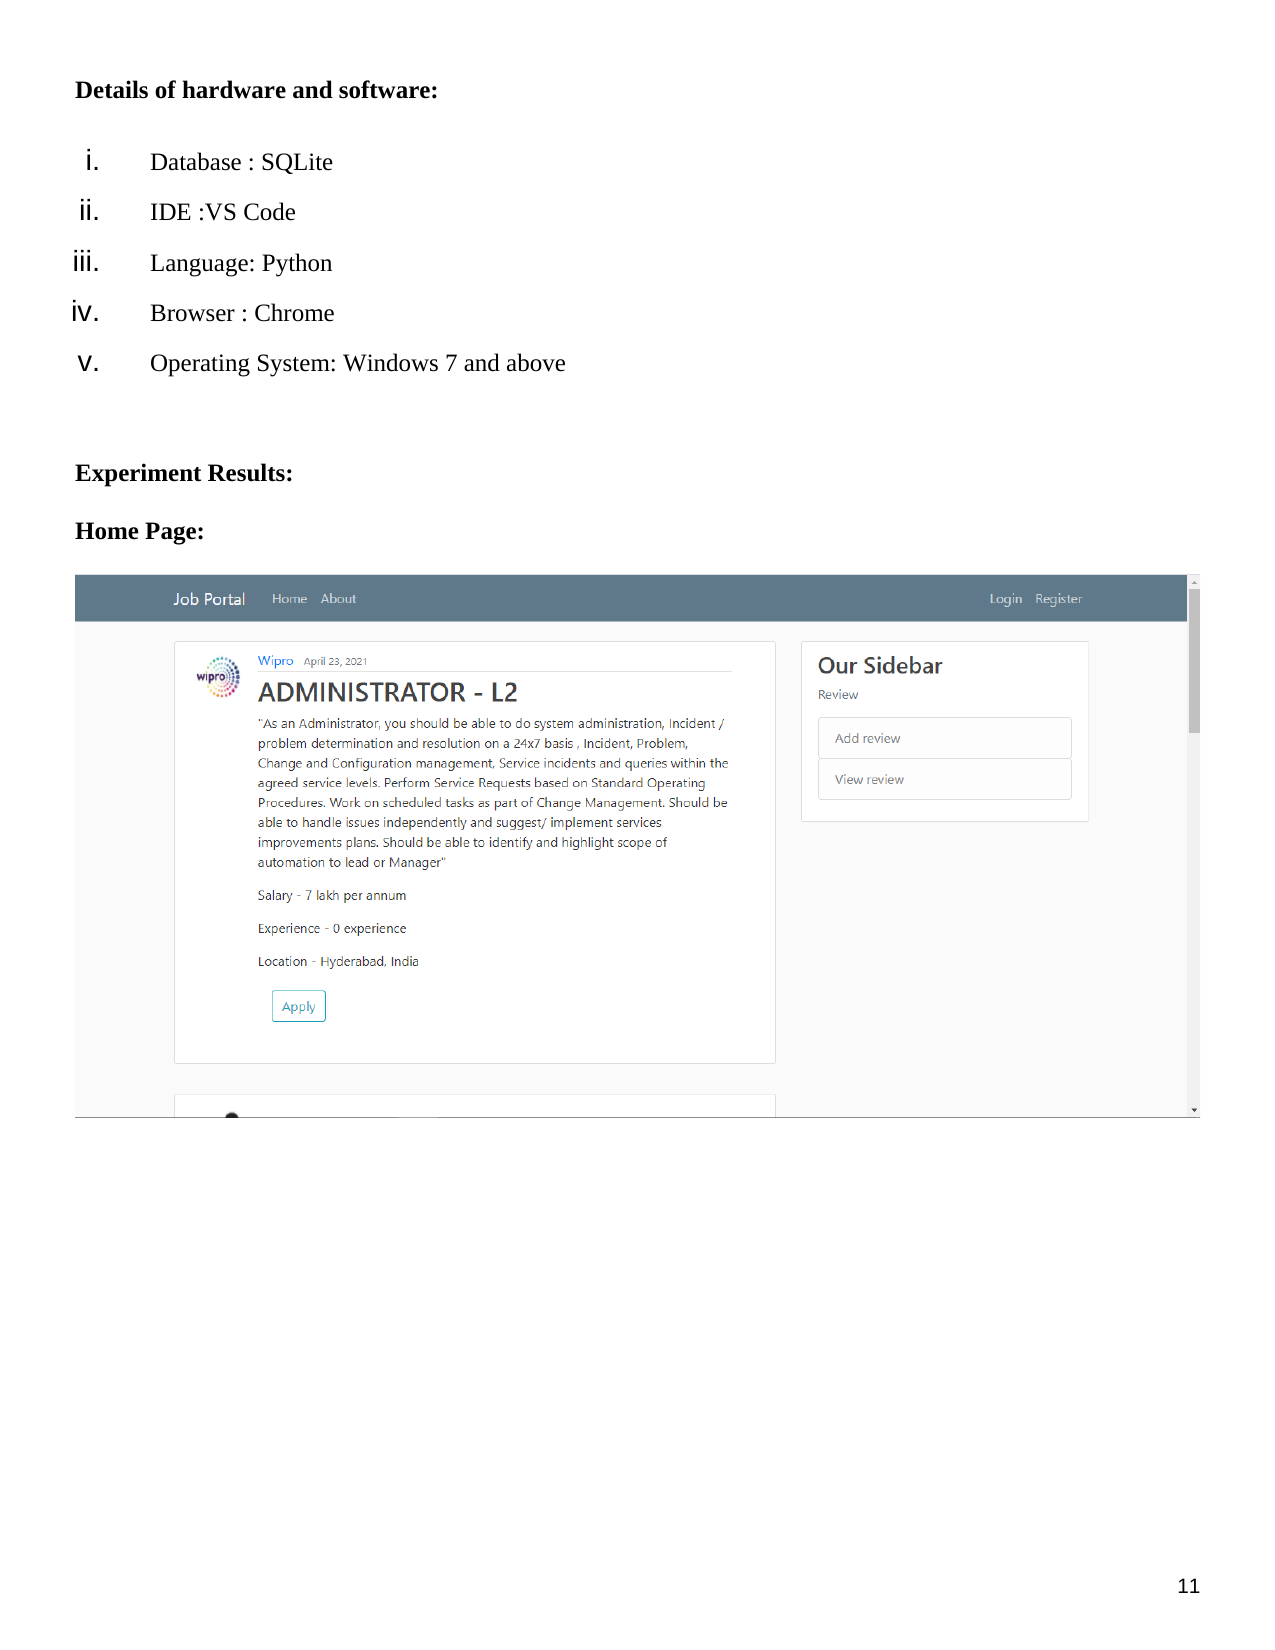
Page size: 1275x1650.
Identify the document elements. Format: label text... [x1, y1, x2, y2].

list IDE :VS Code [100, 193, 1200, 227]
list Language: Python [100, 244, 1200, 277]
list Operating System: Windows 7 and above [100, 344, 1200, 378]
text Experiment Results: [75, 458, 1204, 487]
text Home Page: [75, 516, 1204, 545]
picture [75, 574, 1200, 1118]
list Browser : Chrome [100, 294, 1200, 328]
list Database : SQLite [100, 143, 1200, 177]
text Details of hardware and software: [75, 75, 1204, 104]
